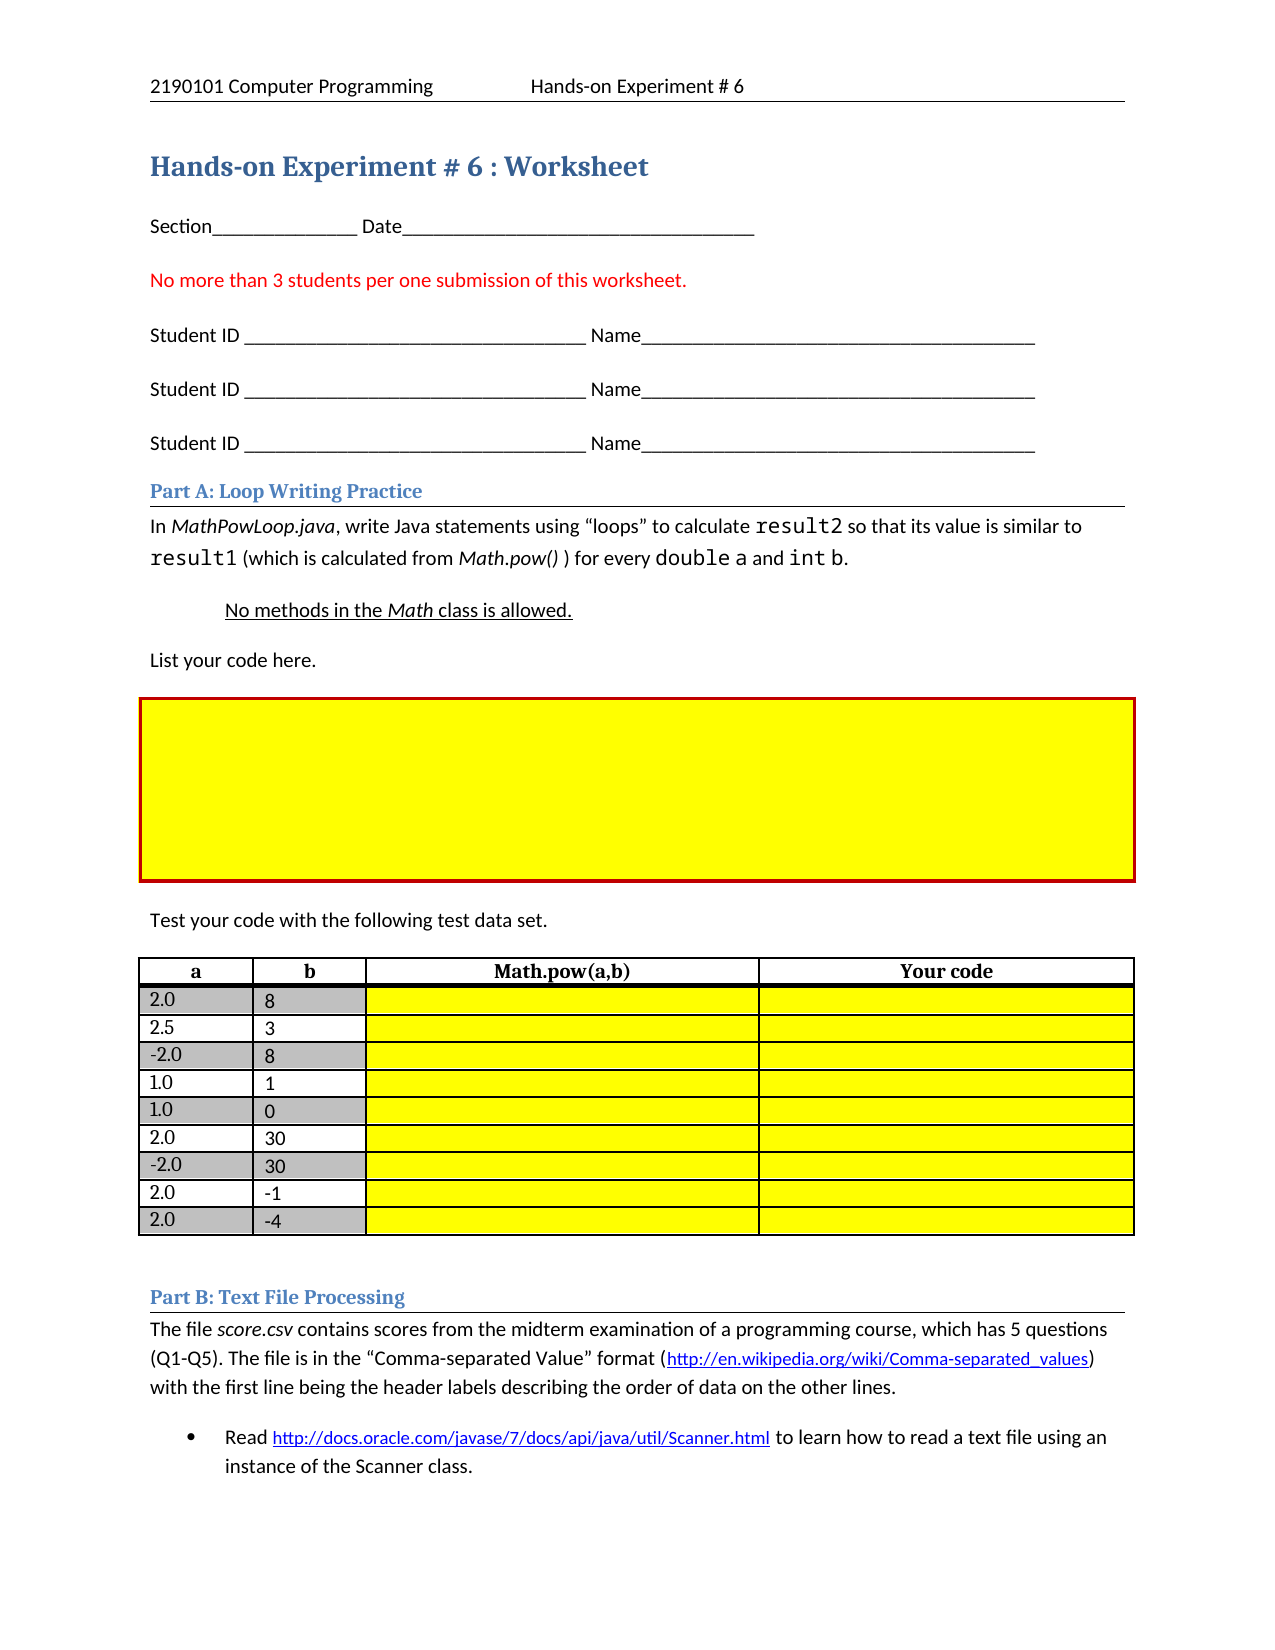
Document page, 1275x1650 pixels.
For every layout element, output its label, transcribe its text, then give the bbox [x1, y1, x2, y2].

table_header a [140, 959, 252, 983]
table_cell 2.0 [140, 1208, 252, 1233]
table_cell [760, 1043, 1133, 1068]
table_cell [760, 1071, 1133, 1096]
table_cell [760, 1098, 1133, 1123]
table_cell [760, 1126, 1133, 1151]
table_cell [760, 1208, 1133, 1233]
table_cell 2.0 [140, 988, 252, 1013]
table_cell [367, 1016, 758, 1041]
table_header Your code [760, 959, 1133, 983]
table_cell 1.0 [140, 1071, 252, 1096]
table_header b [254, 959, 365, 983]
table_cell 1.0 [140, 1098, 252, 1123]
table_cell [760, 988, 1133, 1013]
text Section______________ Date__________________________________ [150, 213, 1125, 239]
table_cell [367, 1126, 758, 1151]
table_cell [760, 1181, 1133, 1206]
table_cell [367, 1208, 758, 1233]
table_header Math.pow(a,b) [367, 959, 758, 983]
table_cell [760, 1016, 1133, 1041]
table_cell 30 [254, 1153, 365, 1178]
text List your code here. [150, 647, 1125, 672]
table_cell [367, 988, 758, 1013]
table_cell 8 [254, 1043, 365, 1068]
table_cell [367, 1071, 758, 1096]
table_cell [367, 1181, 758, 1206]
list No methods in the Math class is allowed. [225, 597, 1125, 622]
text The file score.csv contains scores from the midterm examination of a programming course, which has 5 questions (Q1-Q5). The file is in the “Comma-separated Value” format (http://en.wikipedia.org/wiki/Comma-separated_values) with the first line being the header labels describing the order of data on the other lines. [150, 1316, 1125, 1400]
table_cell -4 [254, 1208, 365, 1233]
text Student ID _________________________________ Name______________________________________ [150, 322, 1125, 347]
text Test your code with the following test data set. [150, 907, 1125, 933]
text Student ID _________________________________ Name______________________________________ [150, 376, 1125, 401]
table_cell 30 [254, 1126, 365, 1151]
table_cell [367, 1153, 758, 1178]
table_cell [367, 1098, 758, 1123]
text Student ID _________________________________ Name______________________________________ [150, 430, 1125, 456]
subtitle Part B: Text File Processing [150, 1286, 1125, 1312]
table_cell -2.0 [140, 1153, 252, 1178]
text No more than 3 students per one submission of this worksheet. [150, 268, 1125, 293]
table_cell 2.5 [140, 1016, 252, 1041]
table_cell -2.0 [140, 1043, 252, 1068]
table_cell 2.0 [140, 1126, 252, 1151]
text In MathPowLoop.java, write Java statements using “loops” to calculate result2 so that its value is similar to result1 (which is calculated from Math.pow() ) for every double a and int b. [150, 511, 1125, 572]
table_cell 3 [254, 1016, 365, 1041]
table_cell 8 [254, 988, 365, 1013]
table_cell [760, 1153, 1133, 1178]
list Read http://docs.oracle.com/javase/7/docs/api/java/util/Scanner.html to learn how to read a text file using an instance of the Scanner class. [187, 1424, 1125, 1479]
table_cell 1 [254, 1071, 365, 1096]
table_cell 0 [254, 1098, 365, 1123]
table_cell -1 [254, 1181, 365, 1206]
subtitle Hands-on Experiment # 6 : Worksheet [150, 150, 1125, 183]
table_cell 2.0 [140, 1181, 252, 1206]
table_cell [367, 1043, 758, 1068]
subtitle Part A: Loop Writing Practice [150, 480, 1125, 506]
